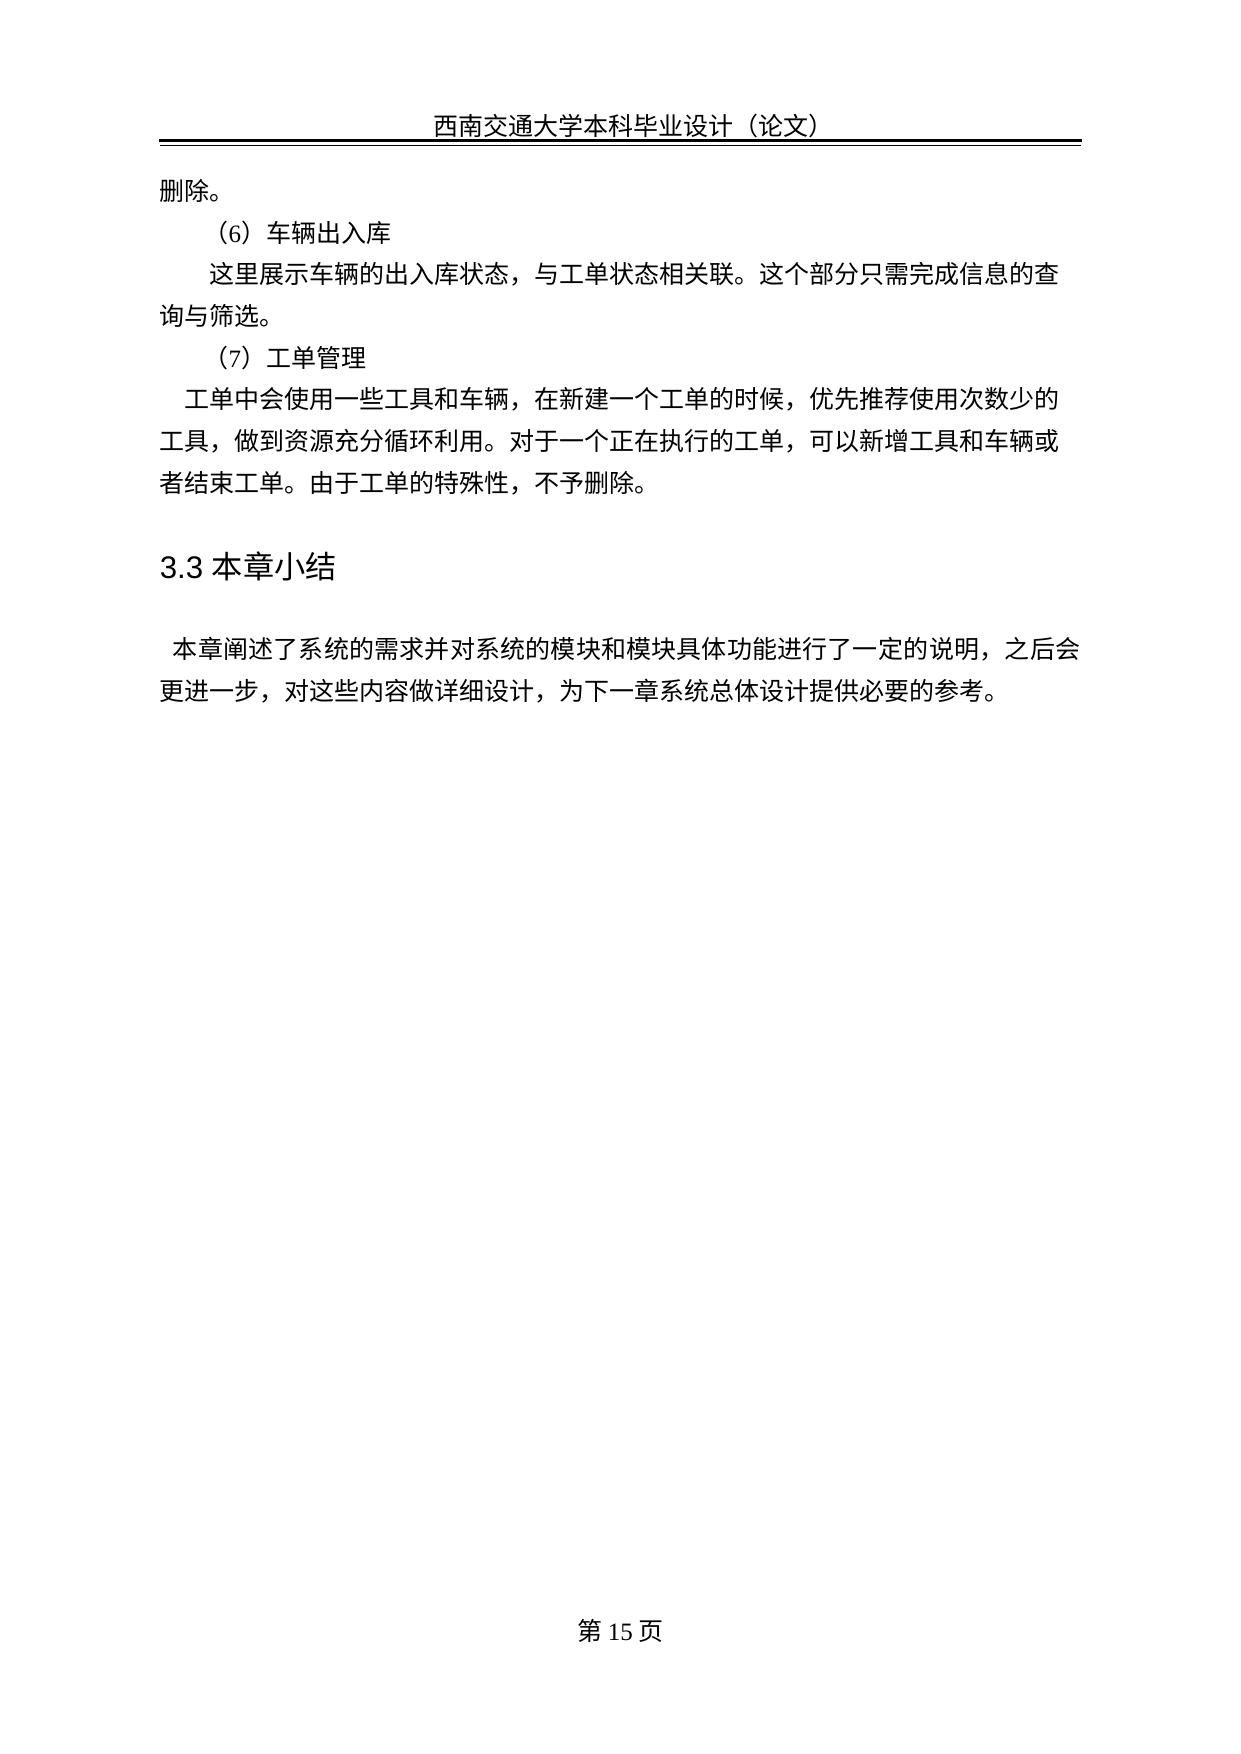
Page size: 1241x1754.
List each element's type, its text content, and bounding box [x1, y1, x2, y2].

text 这里展示车辆的出入库状态，与工单状态相关联。这个部分只需完成信息的查询与筛选。 [159, 252, 1081, 335]
text 3.3 本章小结 [159, 523, 1081, 606]
text 本章阐述了系统的需求并对系统的模块和模块具体功能进行了一定的说明，之后会更进一步，对这些内容做详细设计，为下一章系统总体设计提供必要的参考。 [159, 627, 1081, 710]
list 工单管理 [203, 335, 1081, 377]
text 工单中会使用一些工具和车辆，在新建一个工单的时候，优先推荐使用次数少的工具，做到资源充分循环利用。对于一个正在执行的工单，可以新增工具和车辆或者结束工单。由于工单的特殊性，不予删除。 [159, 377, 1081, 502]
list 车辆出入库 [203, 210, 1081, 252]
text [159, 169, 1081, 210]
